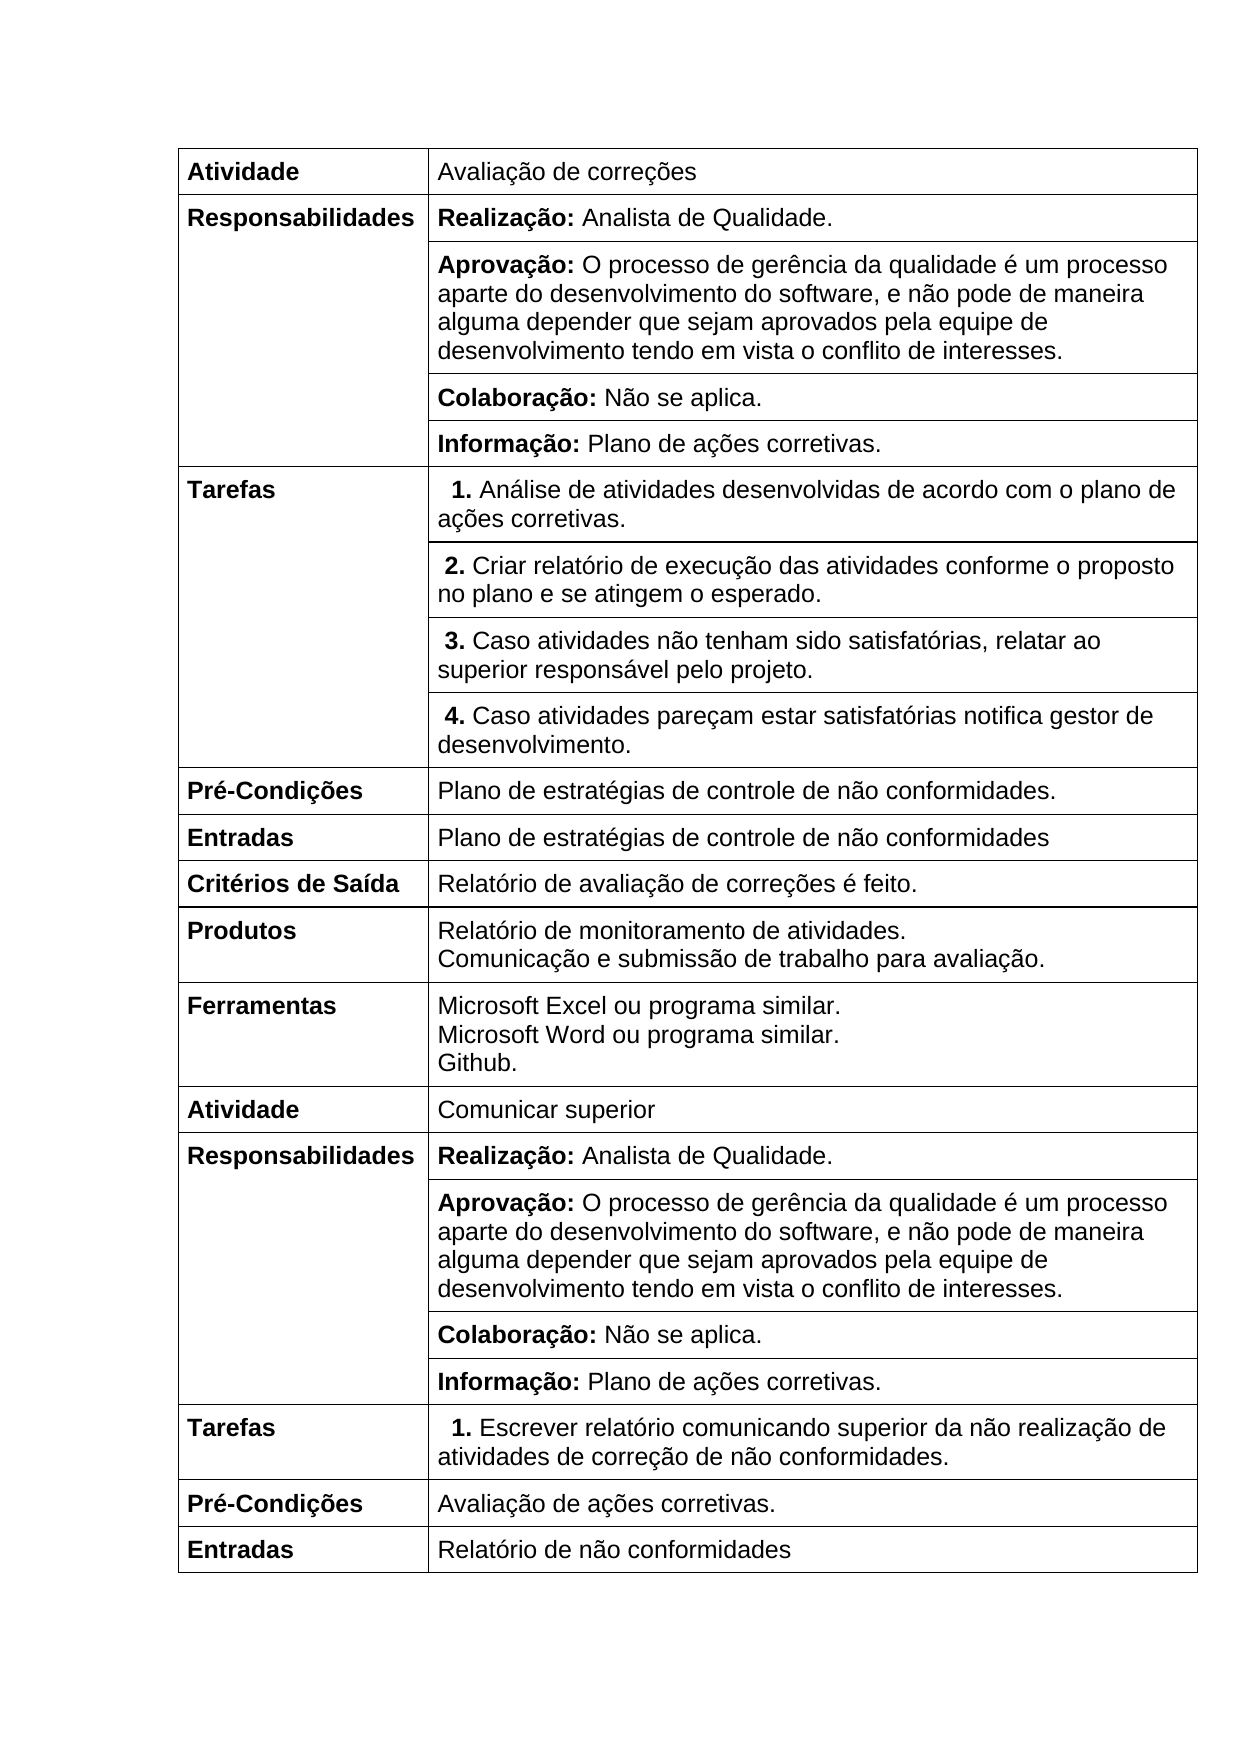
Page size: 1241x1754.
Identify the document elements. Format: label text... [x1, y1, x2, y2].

table_header Atividade [179, 1087, 428, 1132]
table_cell Entradas [179, 1527, 428, 1572]
table_cell Informação: Plano de ações corretivas. [429, 1359, 1197, 1404]
table_cell Produtos [179, 908, 428, 982]
table_cell Relatório de não conformidades [429, 1527, 1197, 1572]
table_cell Entradas [179, 815, 428, 860]
table_cell Relatório de monitoramento de atividades. Comunicação e submissão de trabalho para avaliação. [429, 908, 1197, 982]
table_cell Responsabilidades [179, 195, 428, 466]
table_cell Responsabilidades [179, 1133, 428, 1404]
table_cell Plano de estratégias de controle de não conformidades. [429, 768, 1197, 813]
table_header Comunicar superior [429, 1087, 1197, 1132]
table_cell 1. Análise de atividades desenvolvidas de acordo com o plano de ações corretivas. [429, 467, 1197, 541]
table_cell 2. Criar relatório de execução das atividades conforme o proposto no plano e se atingem o esperado. [429, 543, 1197, 617]
table_cell Aprovação: O processo de gerência da qualidade é um processo aparte do desenvolvimento do software, e não pode de maneira alguma depender que sejam aprovados pela equipe de desenvolvimento tendo em vista o conflito de interesses. [429, 242, 1197, 373]
table_cell Pré-Condições [179, 1480, 428, 1526]
table_cell 4. Caso atividades pareçam estar satisfatórias notifica gestor de desenvolvimento. [429, 693, 1197, 767]
table_cell Critérios de Saída [179, 861, 428, 906]
table_cell Colaboração: Não se aplica. [429, 374, 1197, 420]
table_cell Informação: Plano de ações corretivas. [429, 421, 1197, 466]
table_cell 3. Caso atividades não tenham sido satisfatórias, relatar ao superior responsável pelo projeto. [429, 618, 1197, 692]
table_cell Tarefas [179, 467, 428, 767]
table_cell Relatório de avaliação de correções é feito. [429, 861, 1197, 906]
table_cell 1. Escrever relatório comunicando superior da não realização de atividades de correção de não conformidades. [429, 1405, 1197, 1479]
table_cell Aprovação: O processo de gerência da qualidade é um processo aparte do desenvolvimento do software, e não pode de maneira alguma depender que sejam aprovados pela equipe de desenvolvimento tendo em vista o conflito de interesses. [429, 1180, 1197, 1311]
table_cell Pré-Condições [179, 768, 428, 813]
table_cell Colaboração: Não se aplica. [429, 1312, 1197, 1358]
table_cell Tarefas [179, 1405, 428, 1479]
table_cell Microsoft Excel ou programa similar. Microsoft Word ou programa similar. Github. [429, 983, 1197, 1086]
table_header Atividade [179, 149, 428, 194]
table_cell Realização: Analista de Qualidade. [429, 195, 1197, 241]
table_cell Ferramentas [179, 983, 428, 1086]
table_cell Avaliação de ações corretivas. [429, 1480, 1197, 1526]
table_header Avaliação de correções [429, 149, 1197, 194]
table_cell Plano de estratégias de controle de não conformidades [429, 815, 1197, 860]
table_cell Realização: Analista de Qualidade. [429, 1133, 1197, 1178]
